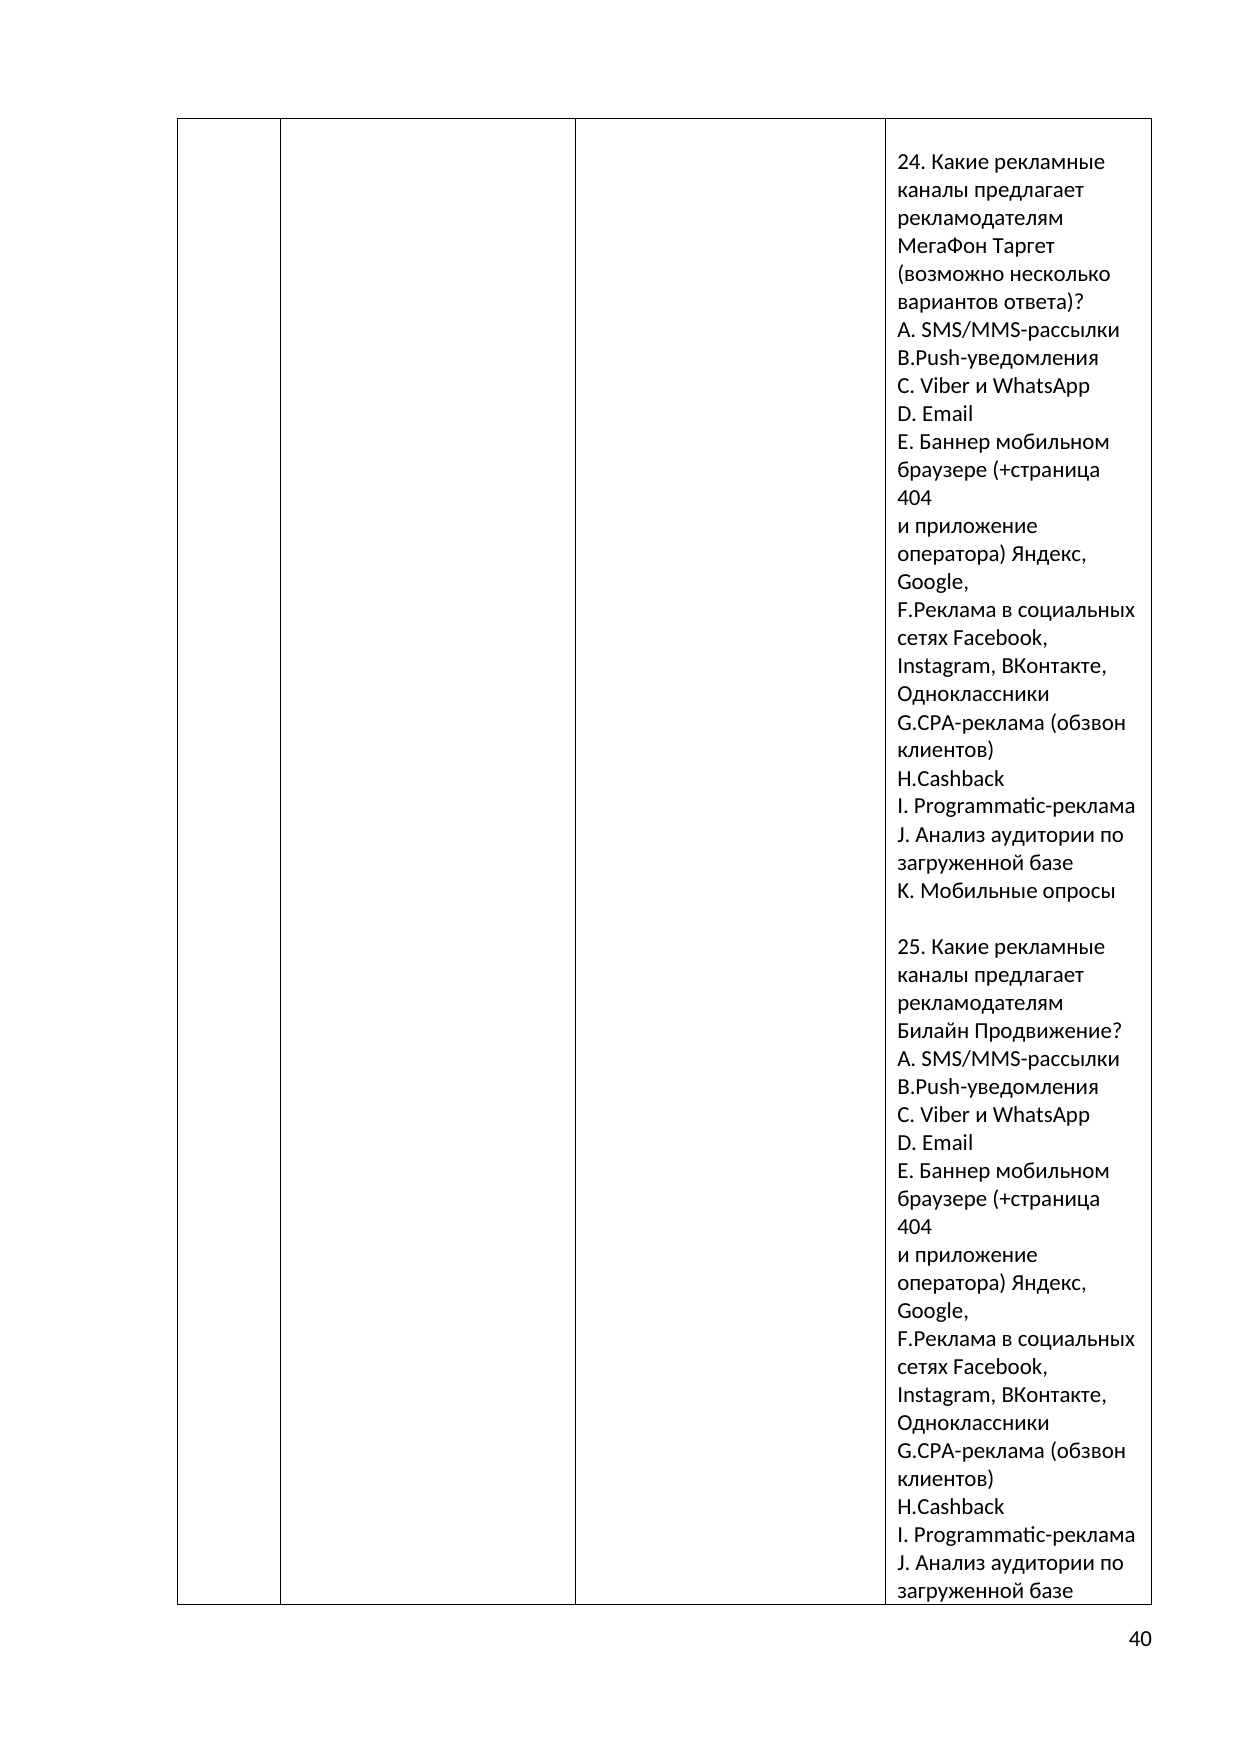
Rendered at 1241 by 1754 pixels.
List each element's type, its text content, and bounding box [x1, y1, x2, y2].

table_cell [886, 119, 1151, 1604]
table_cell [281, 119, 575, 1604]
table_cell - [178, 119, 280, 1604]
table_cell [576, 119, 885, 1604]
